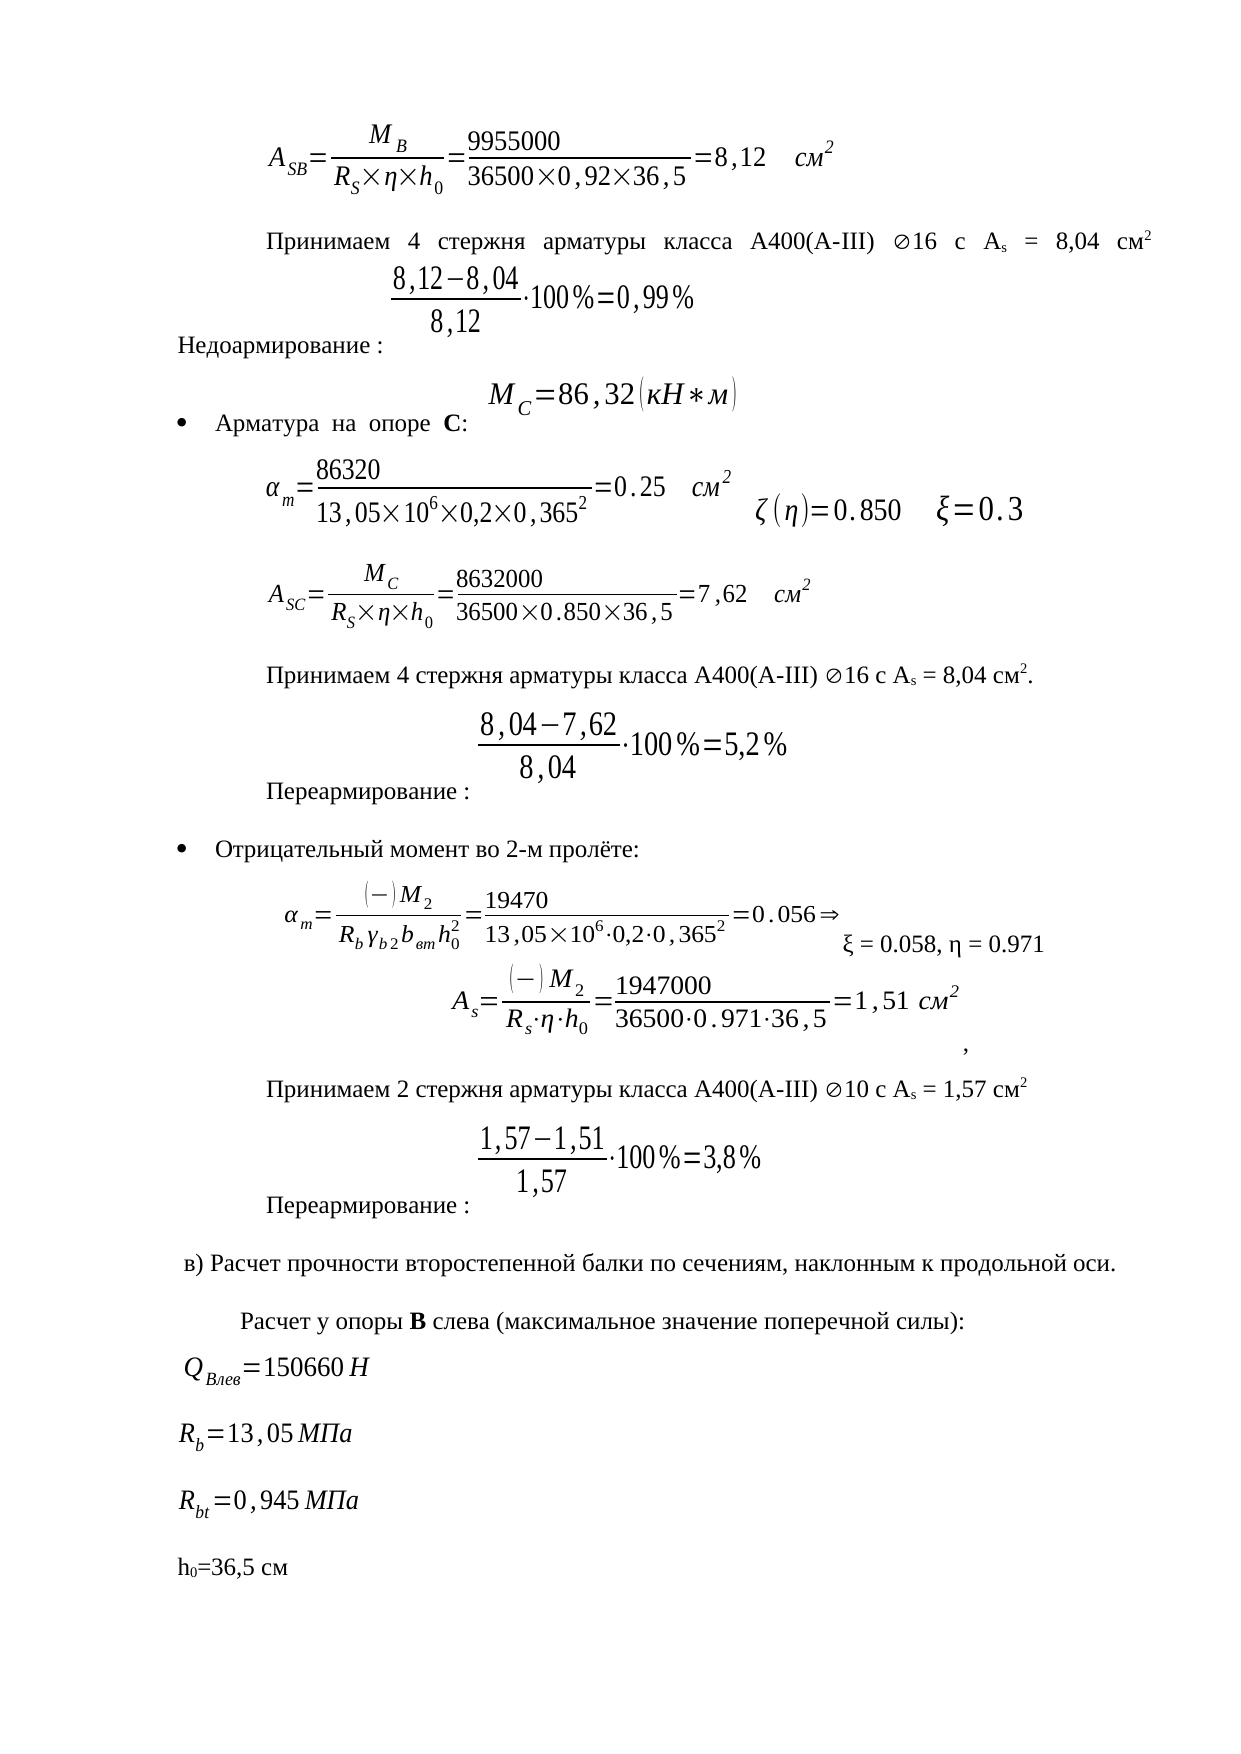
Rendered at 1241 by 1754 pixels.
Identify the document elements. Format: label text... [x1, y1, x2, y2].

list Арматура на опоре С: [177, 375, 1152, 437]
text h0=36,5 см [177, 1552, 1152, 1580]
text Расчет у опоры В слева (максимальное значение поперечной силы): [177, 1306, 1152, 1334]
text Переармирование : [177, 1119, 1152, 1218]
list Отрицательный момент во 2-м пролёте: [177, 834, 1152, 863]
text Принимаем 2 стержня арматуры класса А400(А-III) 10 с As = 1,57 см2 [177, 1074, 1152, 1103]
text Принимаем 4 стержня арматуры класса А400(А-III) 16 с As = 8,04 см2 Недоармирование : [177, 226, 1152, 358]
text Принимаем 4 стержня арматуры класса А400(А-III) 16 с As = 8,04 см2. [177, 660, 1152, 689]
text , [177, 963, 1152, 1057]
text ξ = 0.058, η = 0.971 [177, 879, 1152, 958]
text в) Расчет прочности второстепенной балки по сечениям, наклонным к продольной оси. [177, 1248, 1152, 1277]
text Переармирование : [177, 706, 1152, 805]
